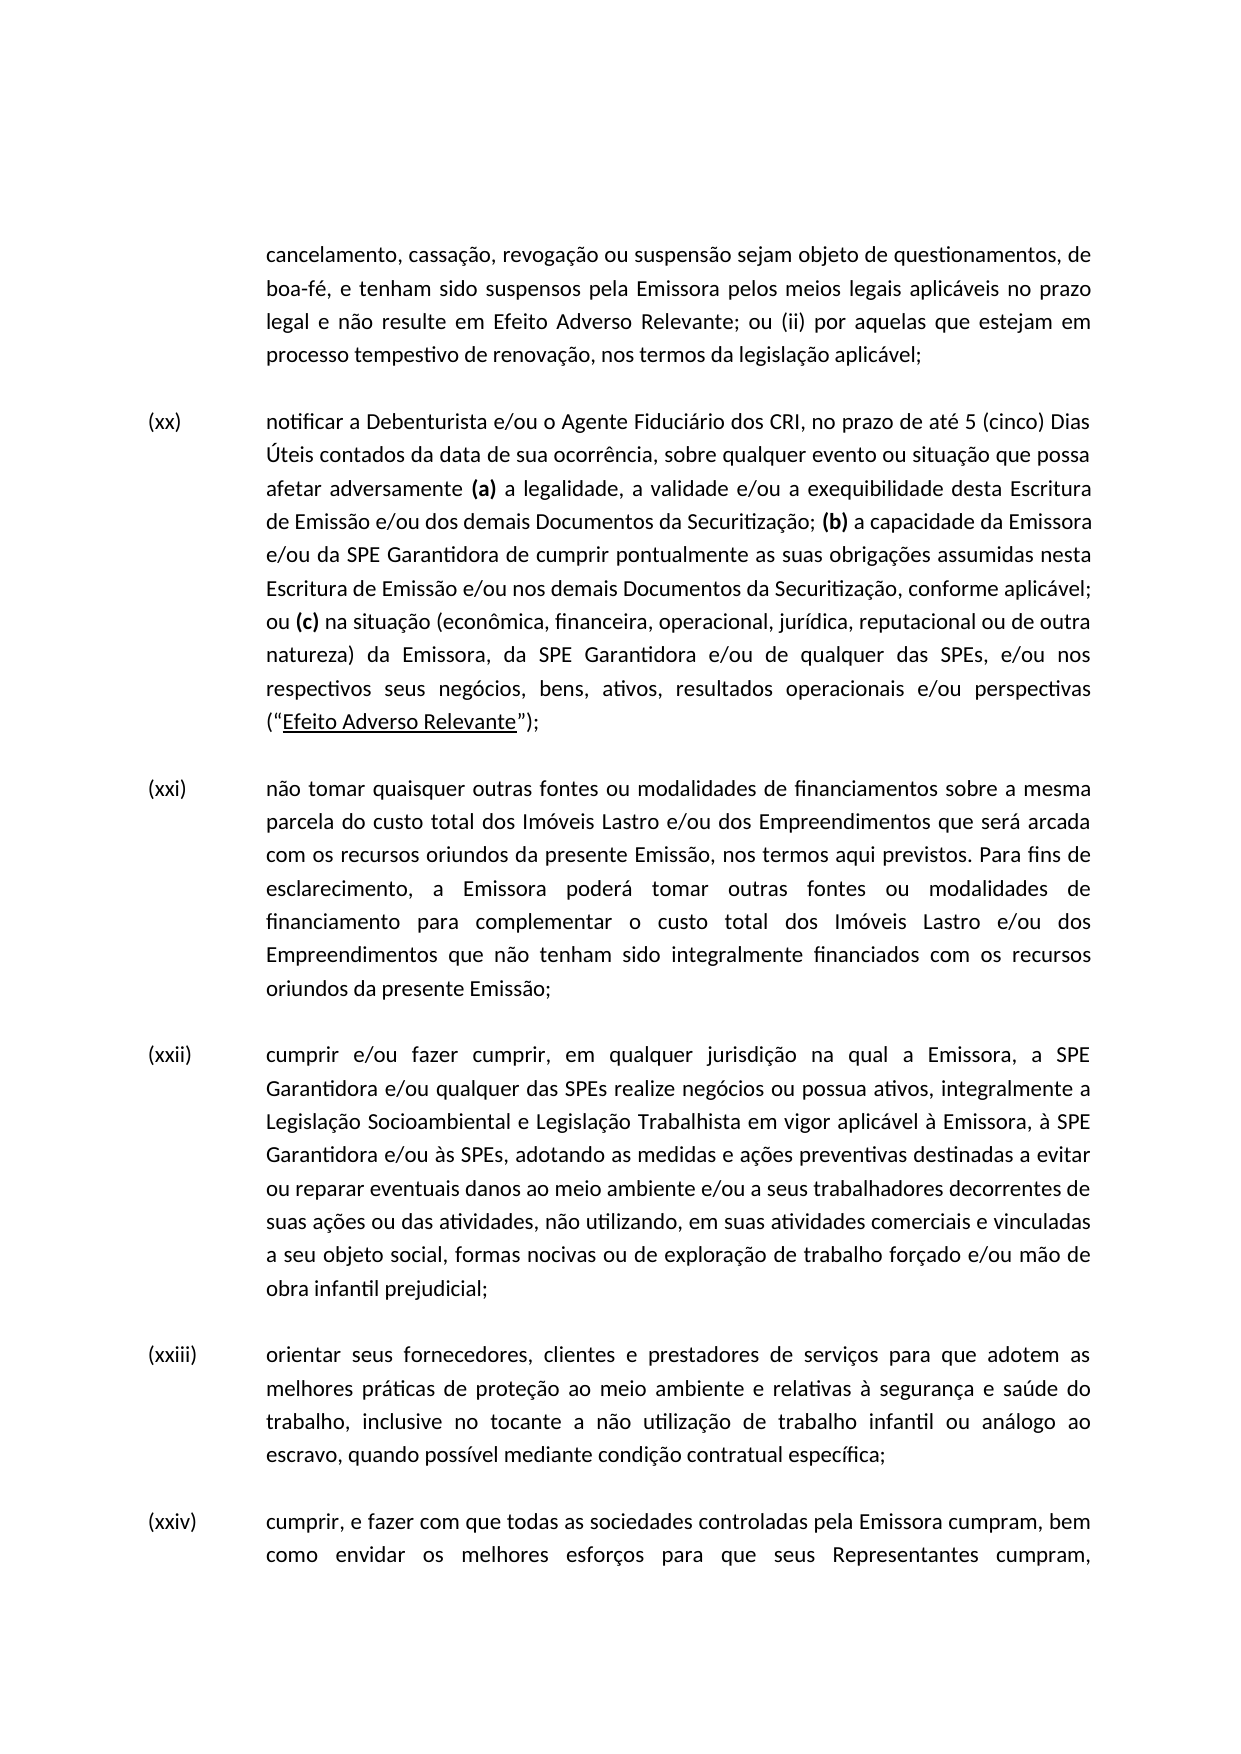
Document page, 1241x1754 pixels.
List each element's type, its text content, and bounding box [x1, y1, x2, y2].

list orientar seus fornecedores, clientes e prestadores de serviços para que adotem as melhores práticas de proteção ao meio ambiente e relativas à segurança e saúde do trabalho, inclusive no tocante a não utilização de trabalho infantil ou análogo ao escravo, quando possível mediante condição contratual específica; [148, 1336, 1092, 1469]
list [148, 1503, 1092, 1569]
list cumprir e/ou fazer cumprir, em qualquer jurisdição na qual a Emissora, a SPE Garantidora e/ou qualquer das SPEs realize negócios ou possua ativos, integralmente a Legislação Socioambiental e Legislação Trabalhista em vigor aplicável à Emissora, à SPE Garantidora e/ou às SPEs, adotando as medidas e ações preventivas destinadas a evitar ou reparar eventuais danos ao meio ambiente e/ou a seus trabalhadores decorrentes de suas ações ou das atividades, não utilizando, em suas atividades comerciais e vinculadas a seu objeto social, formas nocivas ou de exploração de trabalho forçado e/ou mão de obra infantil prejudicial; [148, 1036, 1092, 1303]
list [148, 236, 1092, 369]
list notificar a Debenturista e/ou o Agente Fiduciário dos CRI, no prazo de até 5 (cinco) Dias Úteis contados da data de sua ocorrência, sobre qualquer evento ou situação que possa afetar adversamente (a) a legalidade, a validade e/ou a exequibilidade desta Escritura de Emissão e/ou dos demais Documentos da Securitização; (b) a capacidade da Emissora e/ou da SPE Garantidora de cumprir pontualmente as suas obrigações assumidas nesta Escritura de Emissão e/ou nos demais Documentos da Securitização, conforme aplicável; ou (c) na situação (econômica, financeira, operacional, jurídica, reputacional ou de outra natureza) da Emissora, da SPE Garantidora e/ou de qualquer das SPEs, e/ou nos respectivos seus negócios, bens, ativos, resultados operacionais e/ou perspectivas (“Efeito Adverso Relevante”); [148, 403, 1092, 736]
list não tomar quaisquer outras fontes ou modalidades de financiamentos sobre a mesma parcela do custo total dos Imóveis Lastro e/ou dos Empreendimentos que será arcada com os recursos oriundos da presente Emissão, nos termos aqui previstos. Para fins de esclarecimento, a Emissora poderá tomar outras fontes ou modalidades de financiamento para complementar o custo total dos Imóveis Lastro e/ou dos Empreendimentos que não tenham sido integralmente financiados com os recursos oriundos da presente Emissão; [148, 769, 1092, 1003]
